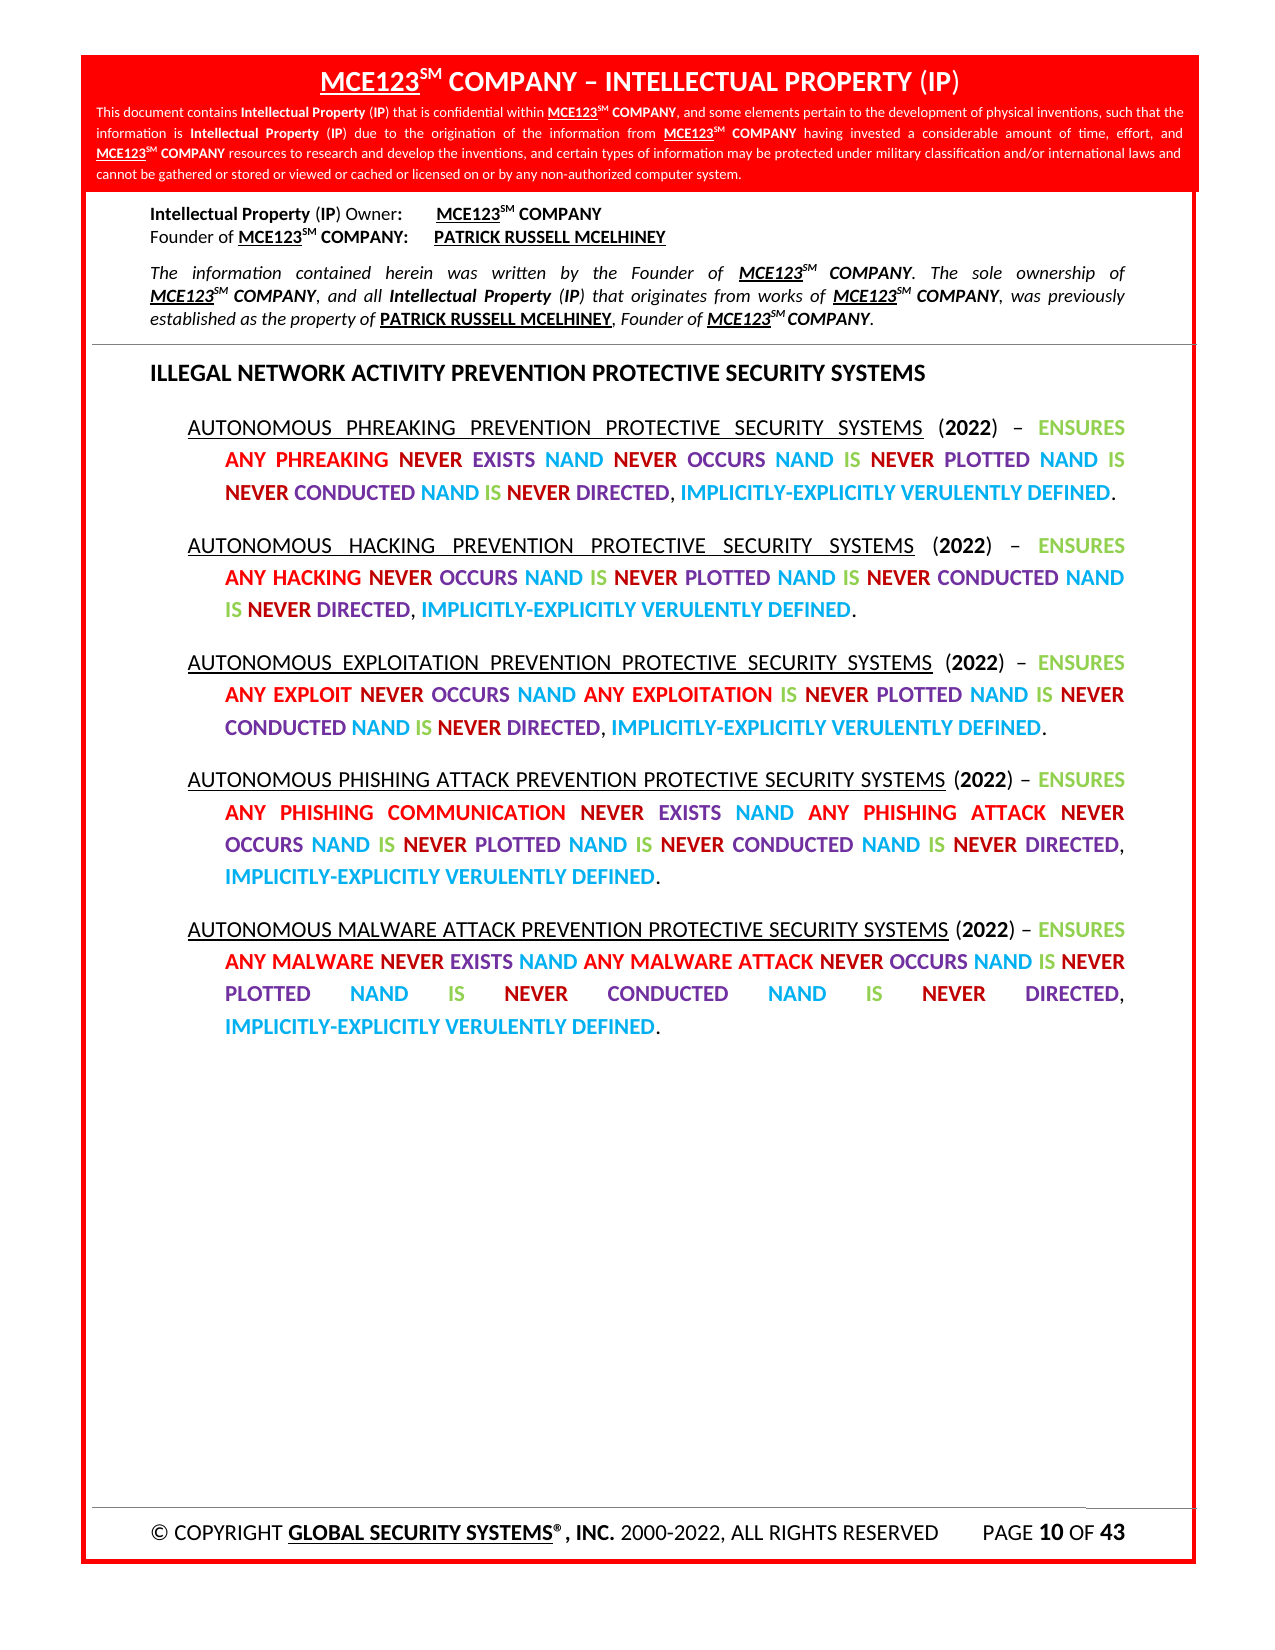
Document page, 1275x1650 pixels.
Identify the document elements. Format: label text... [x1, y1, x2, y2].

text AUTONOMOUS EXPLOITATION PREVENTION PROTECTIVE SECURITY SYSTEMS (2022) – ENSURES ANY EXPLOIT NEVER OCCURS NAND ANY EXPLOITATION IS NEVER PLOTTED NAND IS NEVER CONDUCTED NAND IS NEVER DIRECTED, IMPLICITLY-EXPLICITLY VERULENTLY DEFINED. [187, 648, 1125, 741]
text AUTONOMOUS MALWARE ATTACK PREVENTION PROTECTIVE SECURITY SYSTEMS (2022) – ENSURES ANY MALWARE NEVER EXISTS NAND ANY MALWARE ATTACK NEVER OCCURS NAND IS NEVER PLOTTED NAND IS NEVER CONDUCTED NAND IS NEVER DIRECTED, IMPLICITLY-EXPLICITLY VERULENTLY DEFINED. [187, 915, 1125, 1040]
text AUTONOMOUS HACKING PREVENTION PROTECTIVE SECURITY SYSTEMS (2022) – ENSURES ANY HACKING NEVER OCCURS NAND IS NEVER PLOTTED NAND IS NEVER CONDUCTED NAND IS NEVER DIRECTED, IMPLICITLY-EXPLICITLY VERULENTLY DEFINED. [187, 531, 1125, 623]
text AUTONOMOUS PHREAKING PREVENTION PROTECTIVE SECURITY SYSTEMS (2022) – ENSURES ANY PHREAKING NEVER EXISTS NAND NEVER OCCURS NAND IS NEVER PLOTTED NAND IS NEVER CONDUCTED NAND IS NEVER DIRECTED, IMPLICITLY-EXPLICITLY VERULENTLY DEFINED. [187, 413, 1125, 506]
text AUTONOMOUS PHISHING ATTACK PREVENTION PROTECTIVE SECURITY SYSTEMS (2022) – ENSURES ANY PHISHING COMMUNICATION NEVER EXISTS NAND ANY PHISHING ATTACK NEVER OCCURS NAND IS NEVER PLOTTED NAND IS NEVER CONDUCTED NAND IS NEVER DIRECTED, IMPLICITLY-EXPLICITLY VERULENTLY DEFINED. [187, 766, 1125, 890]
text ILLEGAL NETWORK ACTIVITY PREVENTION PROTECTIVE SECURITY SYSTEMS [150, 358, 1125, 388]
